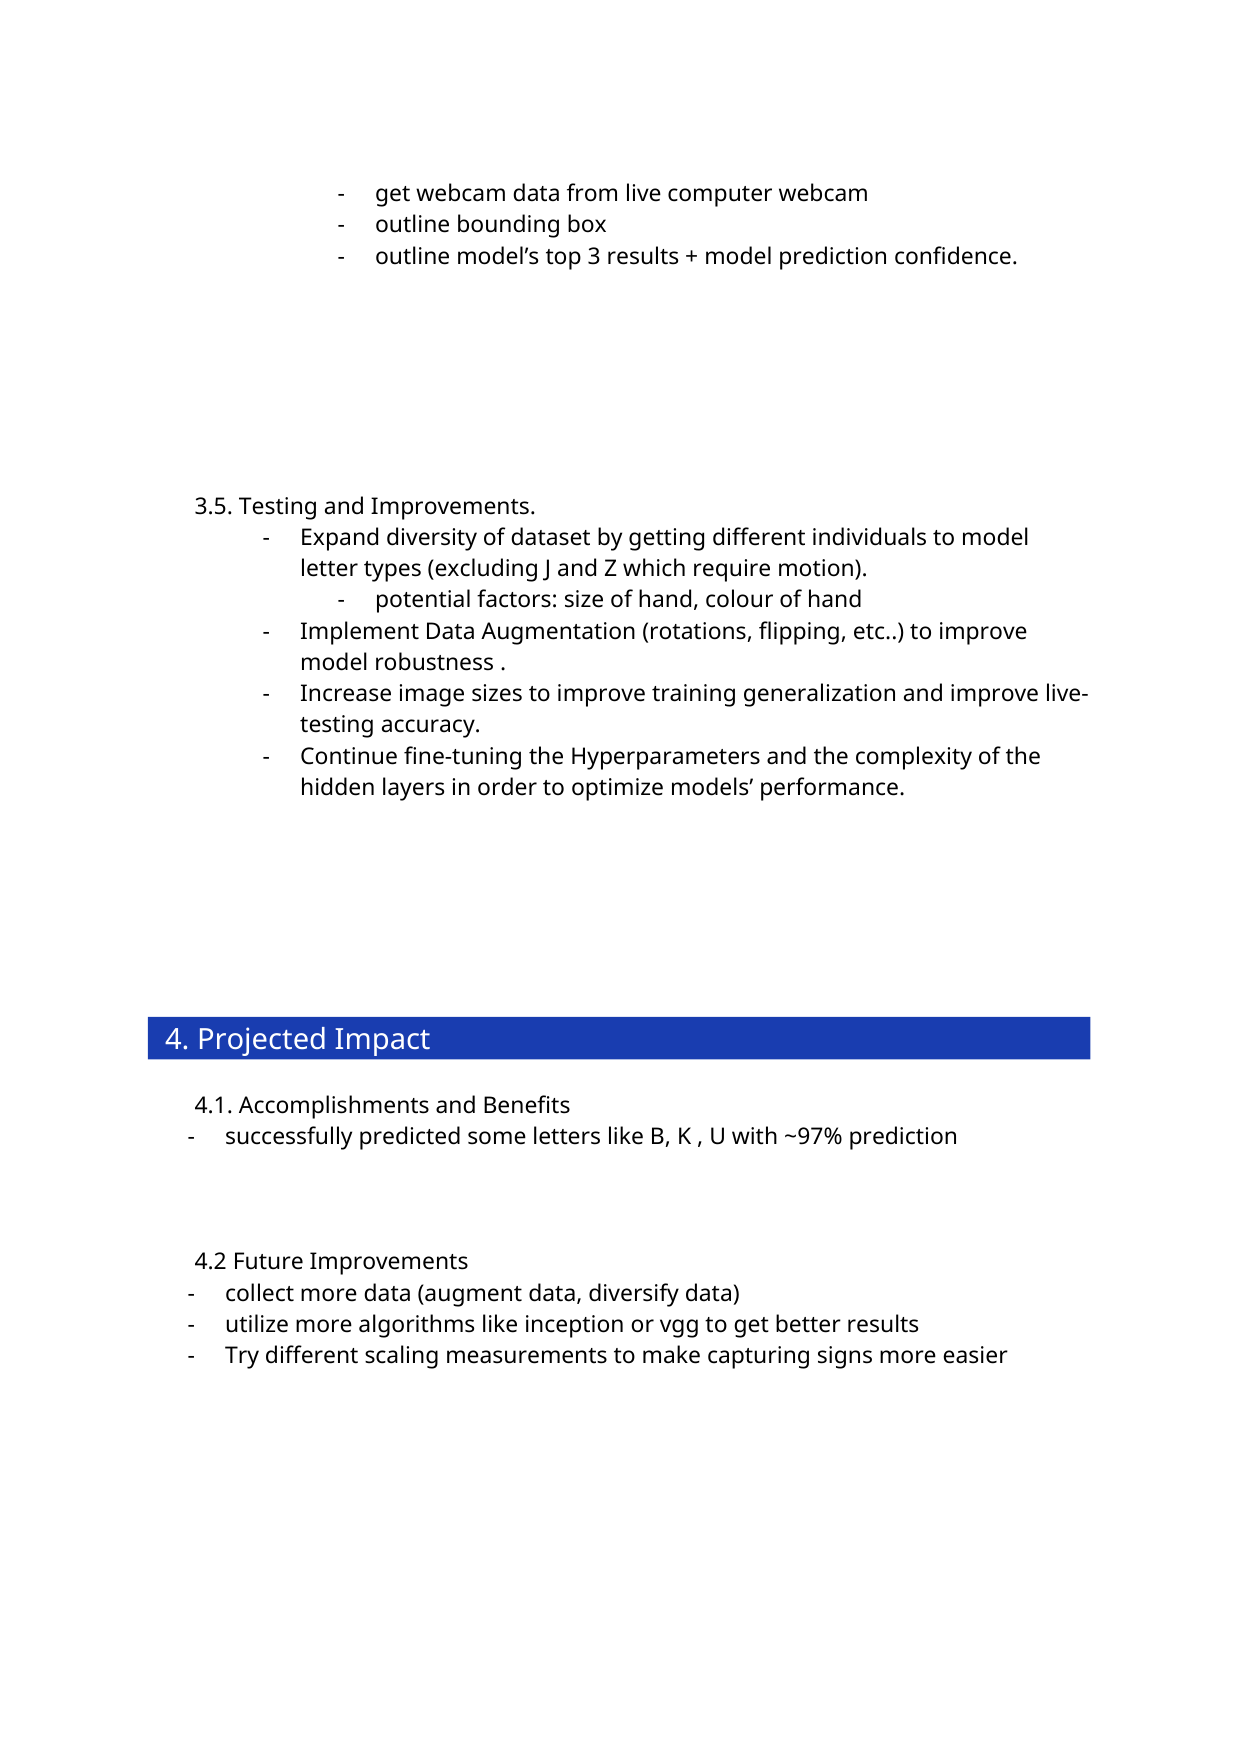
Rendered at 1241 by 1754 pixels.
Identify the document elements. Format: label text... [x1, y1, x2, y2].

list get webcam data from live computer webcam [337, 177, 1090, 208]
text 4.1. Accomplishments and Benefits [194, 1089, 1090, 1120]
text 4. Projected Impact [165, 1018, 1090, 1058]
text 3.5. Testing and Improvements. [194, 490, 1090, 521]
list Continue fine-tuning the Hyperparameters and the complexity of the hidden layers in order to optimize models’ performance. [262, 740, 1090, 802]
list outline model’s top 3 results + model prediction confidence. [337, 240, 1090, 271]
list potential factors: size of hand, colour of hand [337, 583, 1090, 615]
list Implement Data Augmentation (rotations, flipping, etc..) to improve model robustness . [262, 615, 1090, 677]
list Expand diversity of dataset by getting different individuals to model letter types (excluding J and Z which require motion). [262, 521, 1090, 583]
list outline bounding box [337, 208, 1090, 240]
list Increase image sizes to improve training generalization and improve live-testing accuracy. [262, 677, 1090, 740]
list successfully predicted some letters like B, K , U with ~97% prediction [187, 1120, 1090, 1152]
list collect more data (augment data, diversify data) [187, 1277, 1090, 1308]
text 4.2 Future Improvements [194, 1245, 1090, 1277]
list Try different scaling measurements to make capturing signs more easier [187, 1339, 1090, 1370]
list utilize more algorithms like inception or vgg to get better results [187, 1308, 1090, 1339]
